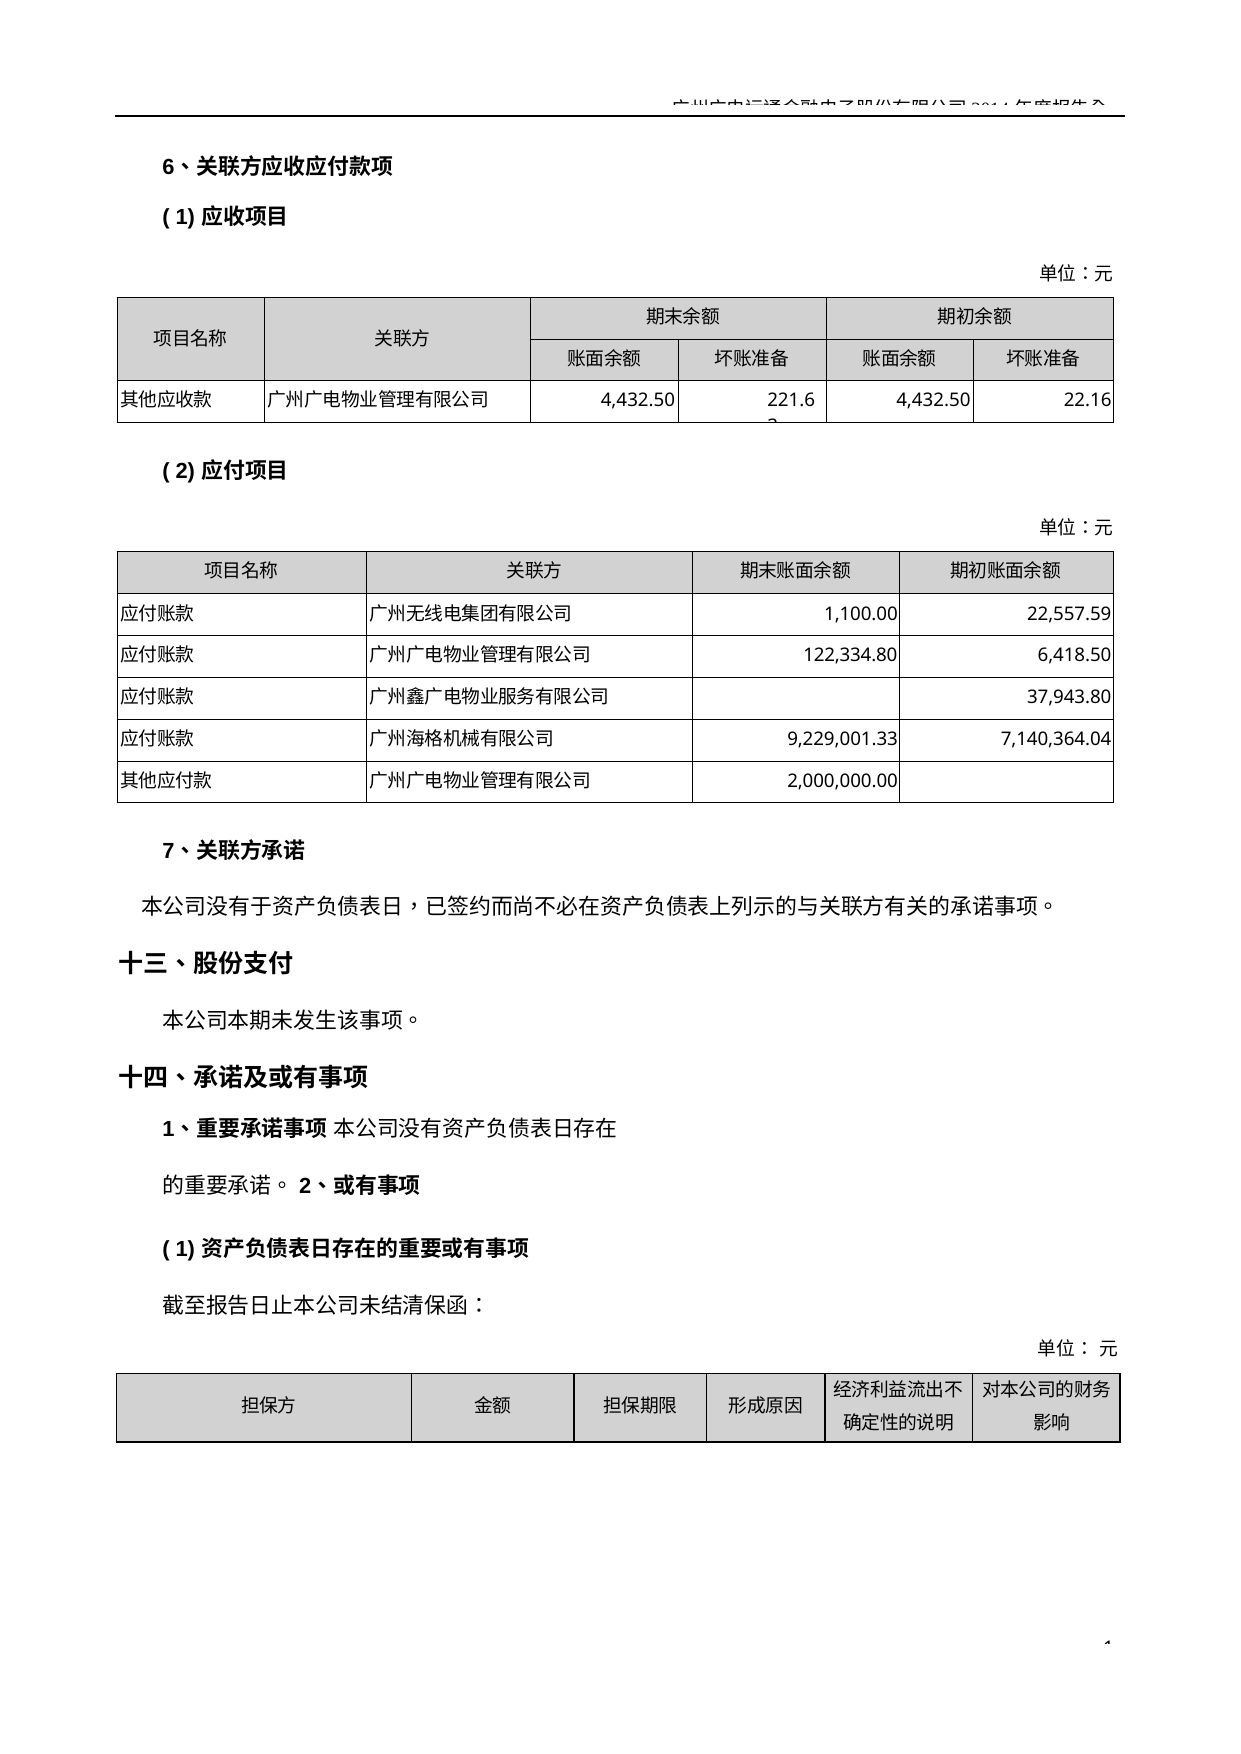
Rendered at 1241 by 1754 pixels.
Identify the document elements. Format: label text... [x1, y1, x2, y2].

text 十四、承诺及或有事项 [118, 1059, 1133, 1093]
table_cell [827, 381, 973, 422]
text 单位： 元 [1038, 1336, 1144, 1361]
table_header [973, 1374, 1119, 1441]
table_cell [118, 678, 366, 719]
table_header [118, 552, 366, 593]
text 本公司没有于资产负债表日，已签约而尚不必在资产负债表上列示的与关联方有关的承诺事项。 [118, 891, 1133, 921]
text 单位：元 [102, 260, 1113, 286]
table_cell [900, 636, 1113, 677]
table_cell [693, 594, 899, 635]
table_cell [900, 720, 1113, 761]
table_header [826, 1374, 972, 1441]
text 十三、股份支付 [118, 946, 1133, 980]
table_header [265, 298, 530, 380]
subtitle ( 1) 资产负债表日存在的重要或有事项 [162, 1227, 1133, 1264]
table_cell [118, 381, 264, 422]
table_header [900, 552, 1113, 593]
text 1、重要承诺事项 本公司没有资产负债表日存在的重要承诺。 2、或有事项 [162, 1113, 626, 1200]
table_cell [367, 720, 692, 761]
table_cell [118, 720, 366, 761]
subtitle ( 2) 应付项目 [162, 450, 1133, 485]
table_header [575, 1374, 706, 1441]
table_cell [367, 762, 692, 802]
text ( 1) 应收项目 [162, 201, 1133, 231]
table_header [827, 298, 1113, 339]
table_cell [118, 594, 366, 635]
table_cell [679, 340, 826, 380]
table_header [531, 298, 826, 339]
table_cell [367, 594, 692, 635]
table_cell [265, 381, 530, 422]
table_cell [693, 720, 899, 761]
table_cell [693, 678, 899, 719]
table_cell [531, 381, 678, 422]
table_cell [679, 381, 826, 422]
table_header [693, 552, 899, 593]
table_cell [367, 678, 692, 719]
text 截至报告日止本公司未结清保函： [118, 1291, 501, 1320]
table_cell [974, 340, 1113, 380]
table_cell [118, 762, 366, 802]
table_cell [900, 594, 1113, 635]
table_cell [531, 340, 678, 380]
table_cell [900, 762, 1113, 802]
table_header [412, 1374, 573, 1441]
text 本公司本期未发生该事项。 [162, 1005, 1133, 1035]
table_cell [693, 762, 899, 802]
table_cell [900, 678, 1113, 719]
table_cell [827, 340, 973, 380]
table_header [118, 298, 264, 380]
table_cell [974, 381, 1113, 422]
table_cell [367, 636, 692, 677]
text 单位：元 [102, 514, 1113, 540]
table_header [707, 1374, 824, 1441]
subtitle 6、关联方应收应付款项 [162, 146, 1133, 181]
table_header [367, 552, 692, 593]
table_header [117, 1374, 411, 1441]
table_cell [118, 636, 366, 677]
subtitle 7、关联方承诺 [162, 830, 1133, 865]
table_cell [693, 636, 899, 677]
